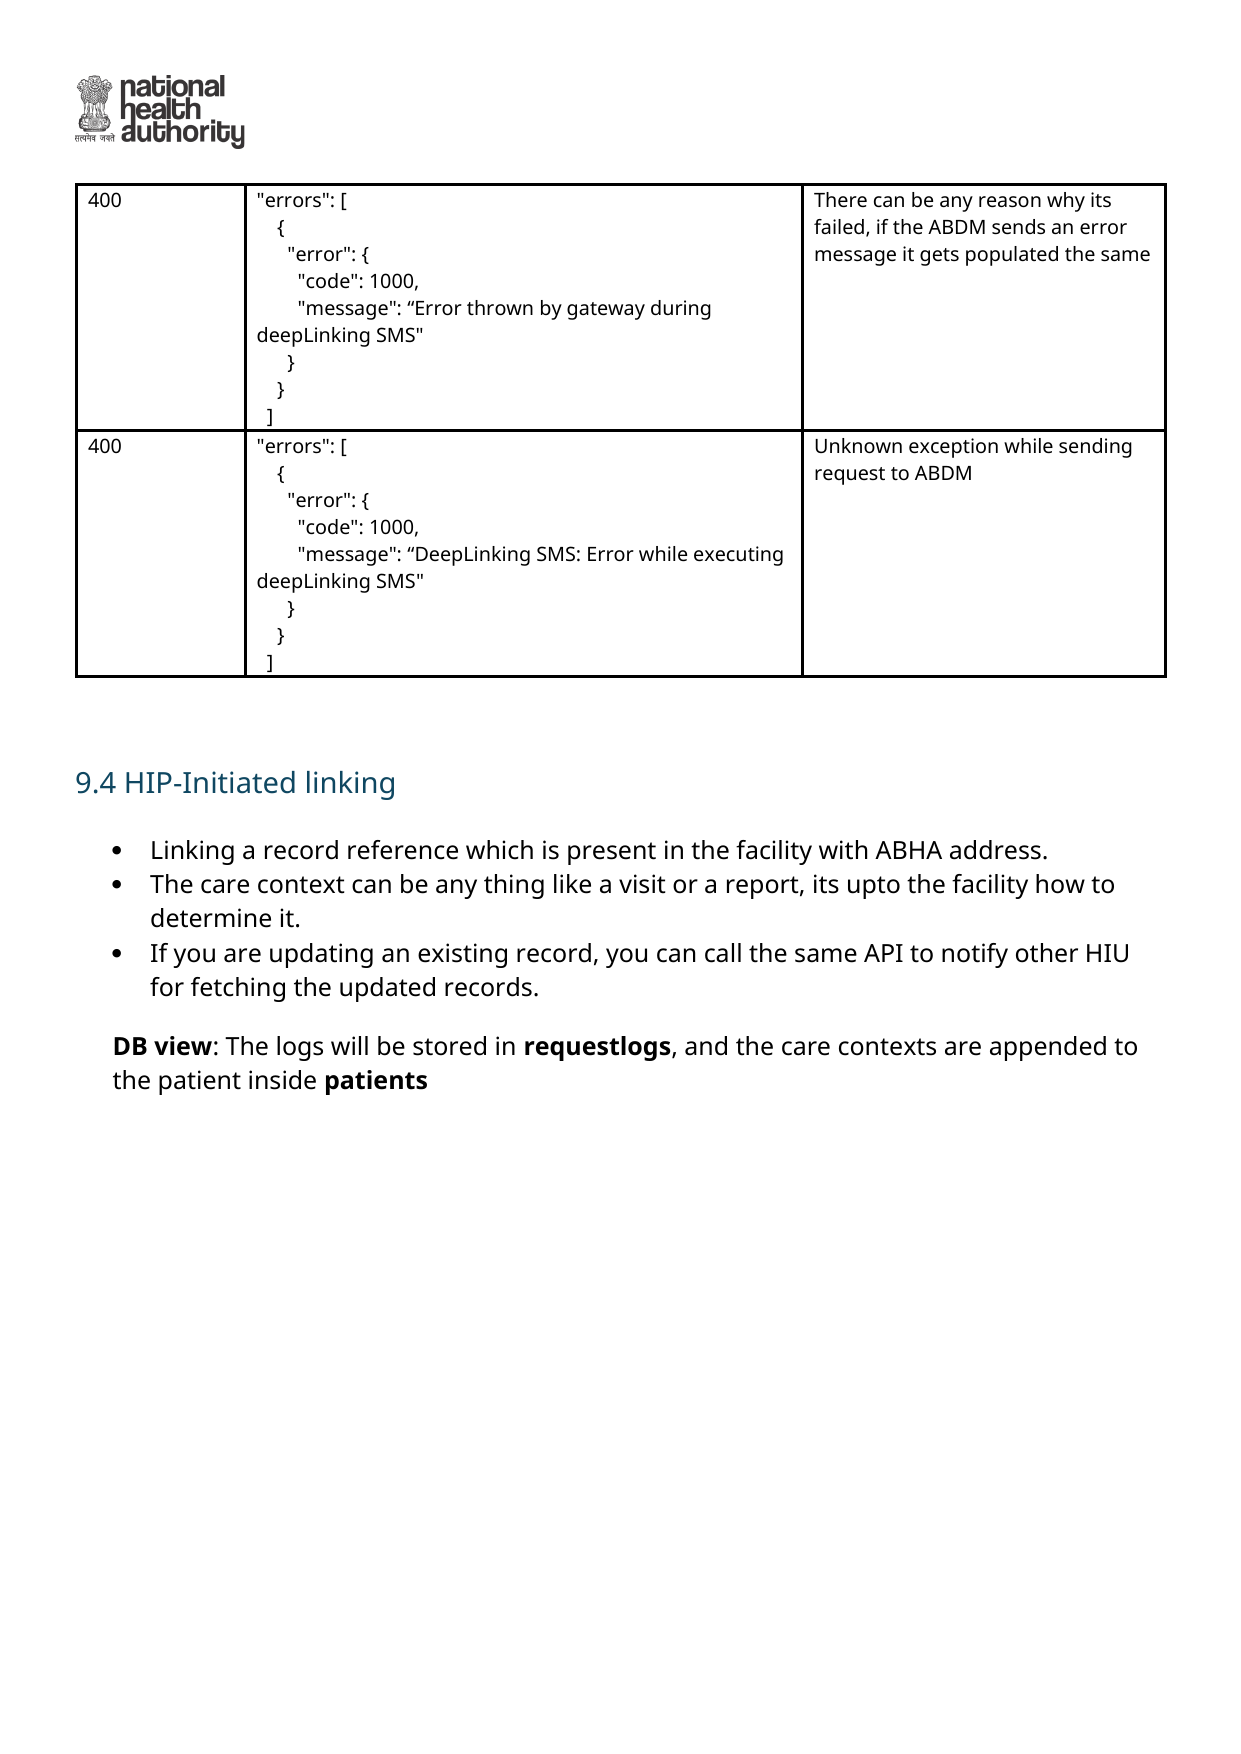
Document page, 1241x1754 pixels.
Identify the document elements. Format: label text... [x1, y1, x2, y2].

table_cell "errors": [ { "error": { "code": 1000, "message": “DeepLinking SMS: Error while executing deepLinking SMS" } } ] [247, 432, 801, 675]
list Linking a record reference which is present in the facility with ABHA address. [112, 833, 1165, 867]
list The care context can be any thing like a visit or a report, its upto the facility how to determine it. [112, 867, 1165, 935]
table_cell "errors": [ { "error": { "code": 1000, "message": “Error thrown by gateway during deepLinking SMS" } } ] [247, 186, 801, 429]
table_cell 400 [78, 432, 244, 675]
picture [75, 75, 245, 149]
text DB view: The logs will be stored in requestlogs, and the care contexts are appended to the patient inside patients [112, 1028, 1165, 1096]
table_cell There can be any reason why its failed, if the ABDM sends an error message it gets populated the same [804, 186, 1164, 429]
table_cell 400 [78, 186, 244, 429]
subtitle 9.4 HIP-Initiated linking [75, 762, 1165, 802]
list If you are updating an existing record, you can call the same API to notify other HIU for fetching the updated records. [112, 935, 1165, 1003]
table_cell Unknown exception while sending request to ABDM [804, 432, 1164, 675]
